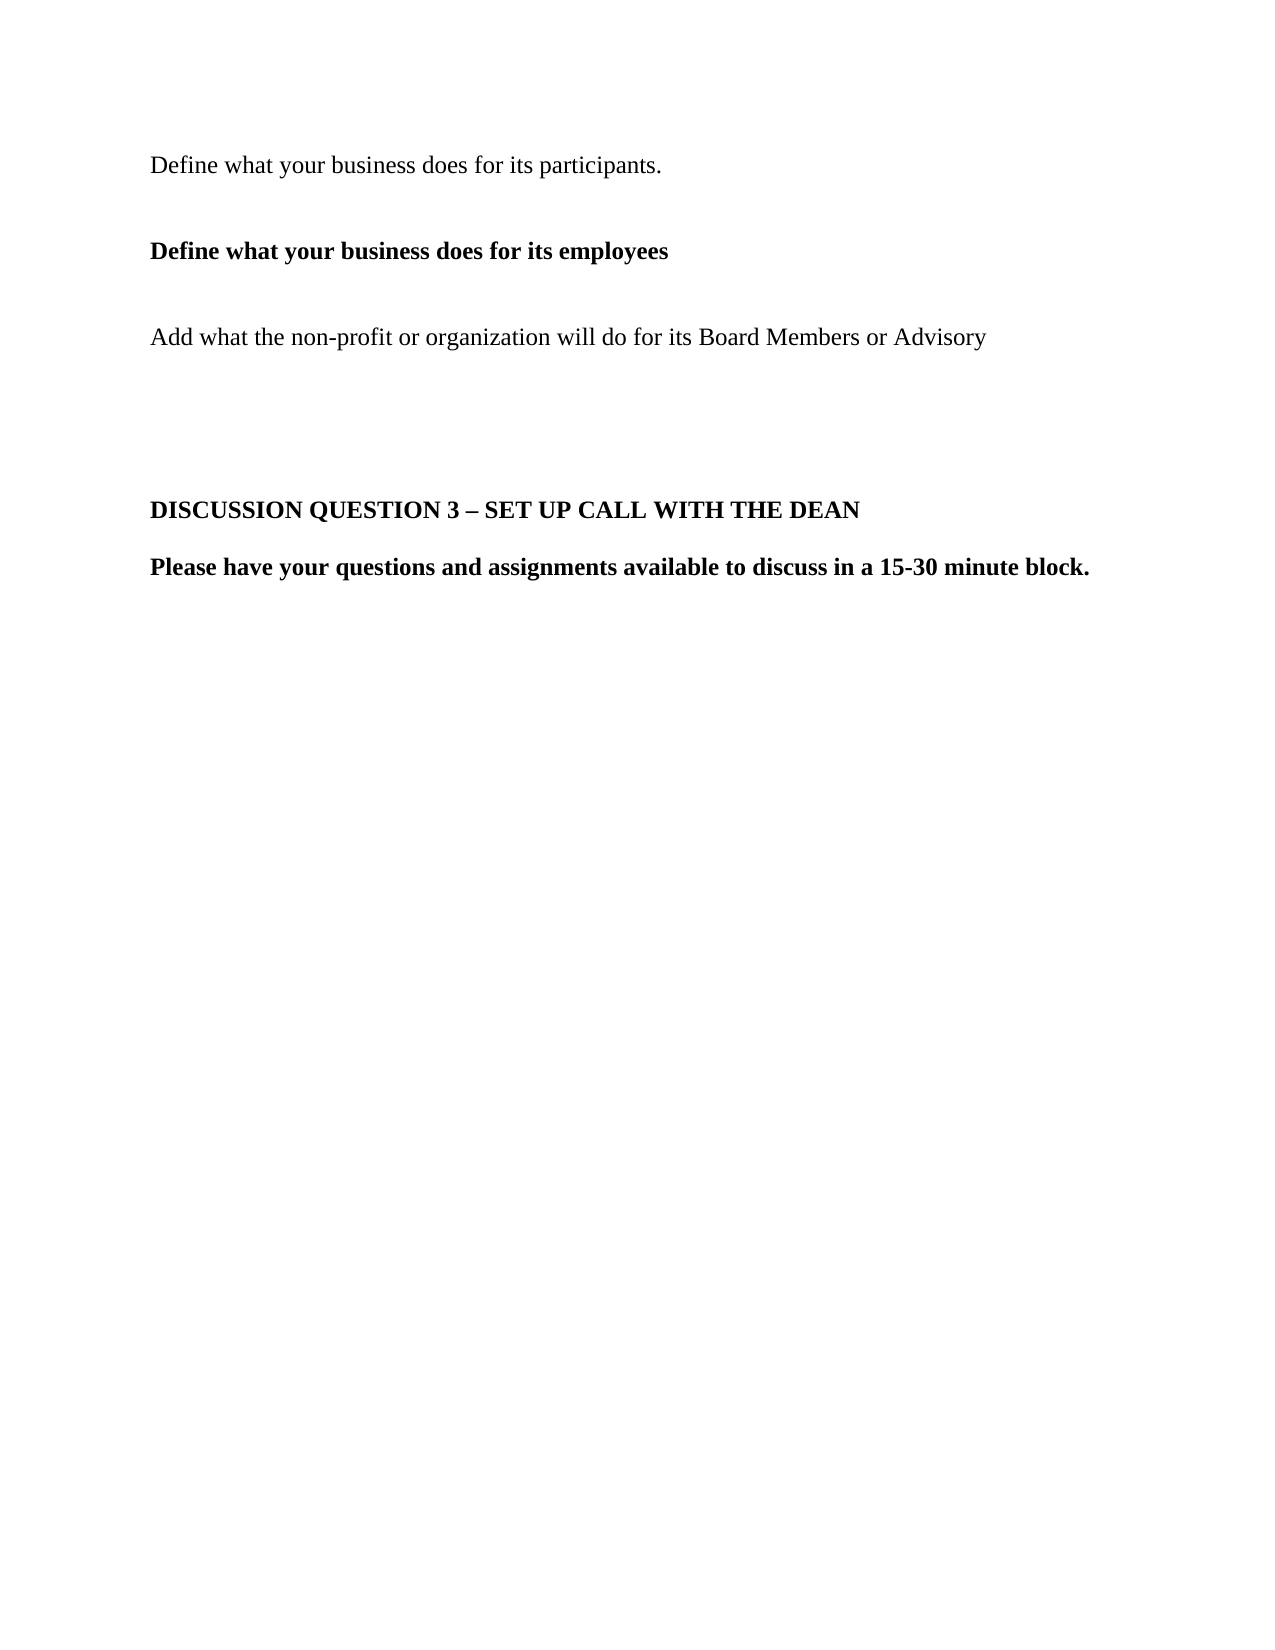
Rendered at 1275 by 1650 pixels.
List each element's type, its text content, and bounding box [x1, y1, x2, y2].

text Please have your questions and assignments available to discuss in a 15-30 minute block. [150, 552, 1125, 581]
text Define what your business does for its employees [150, 236, 1125, 265]
text Define what your business does for its participants. [150, 150, 1125, 179]
text DISCUSSION QUESTION 3 – SET UP CALL WITH THE DEAN [150, 495, 1125, 524]
text Add what the non-profit or organization will do for its Board Members or Advisory [150, 322, 1125, 351]
